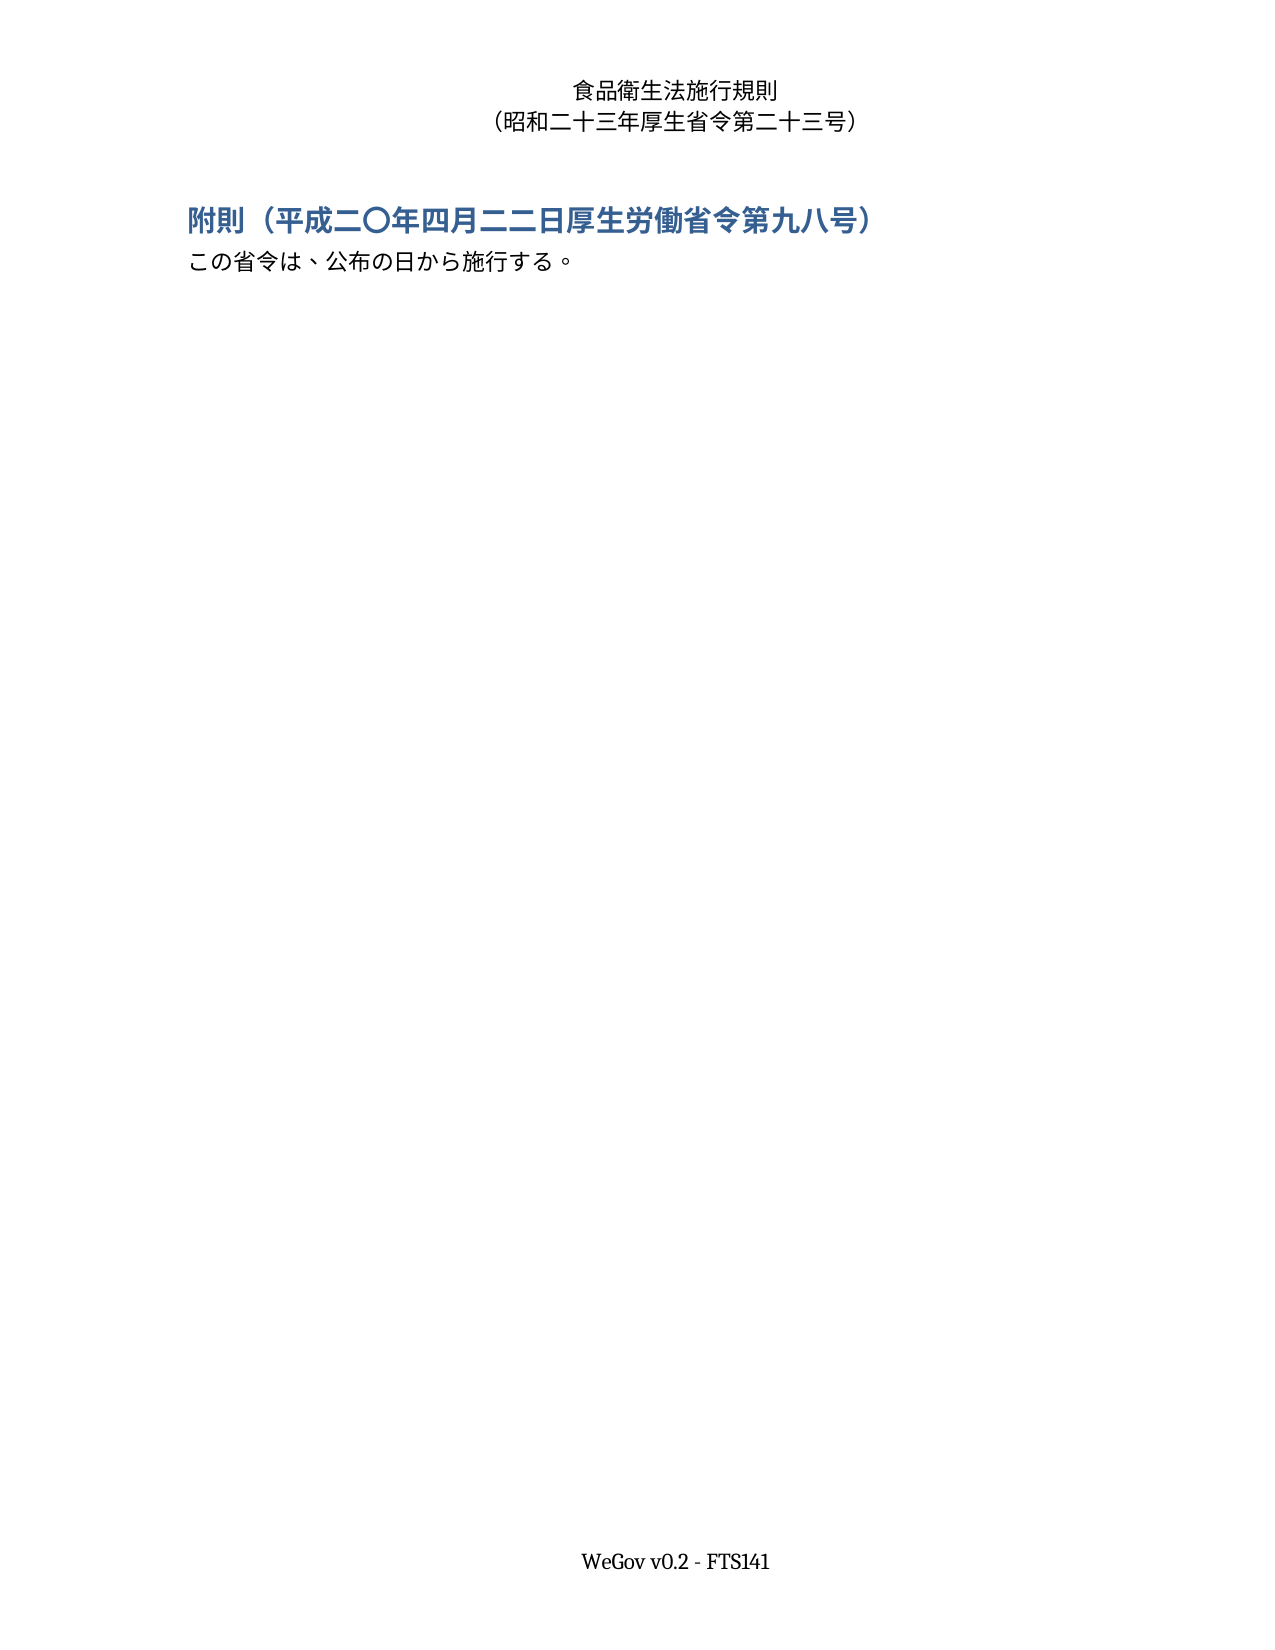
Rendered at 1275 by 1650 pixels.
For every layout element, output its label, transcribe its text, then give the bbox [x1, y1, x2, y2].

subtitle 附則（平成二〇年四月二二日厚生労働省令第九八号） [187, 200, 1087, 240]
text この省令は、公布の日から施行する。 [187, 246, 1087, 277]
